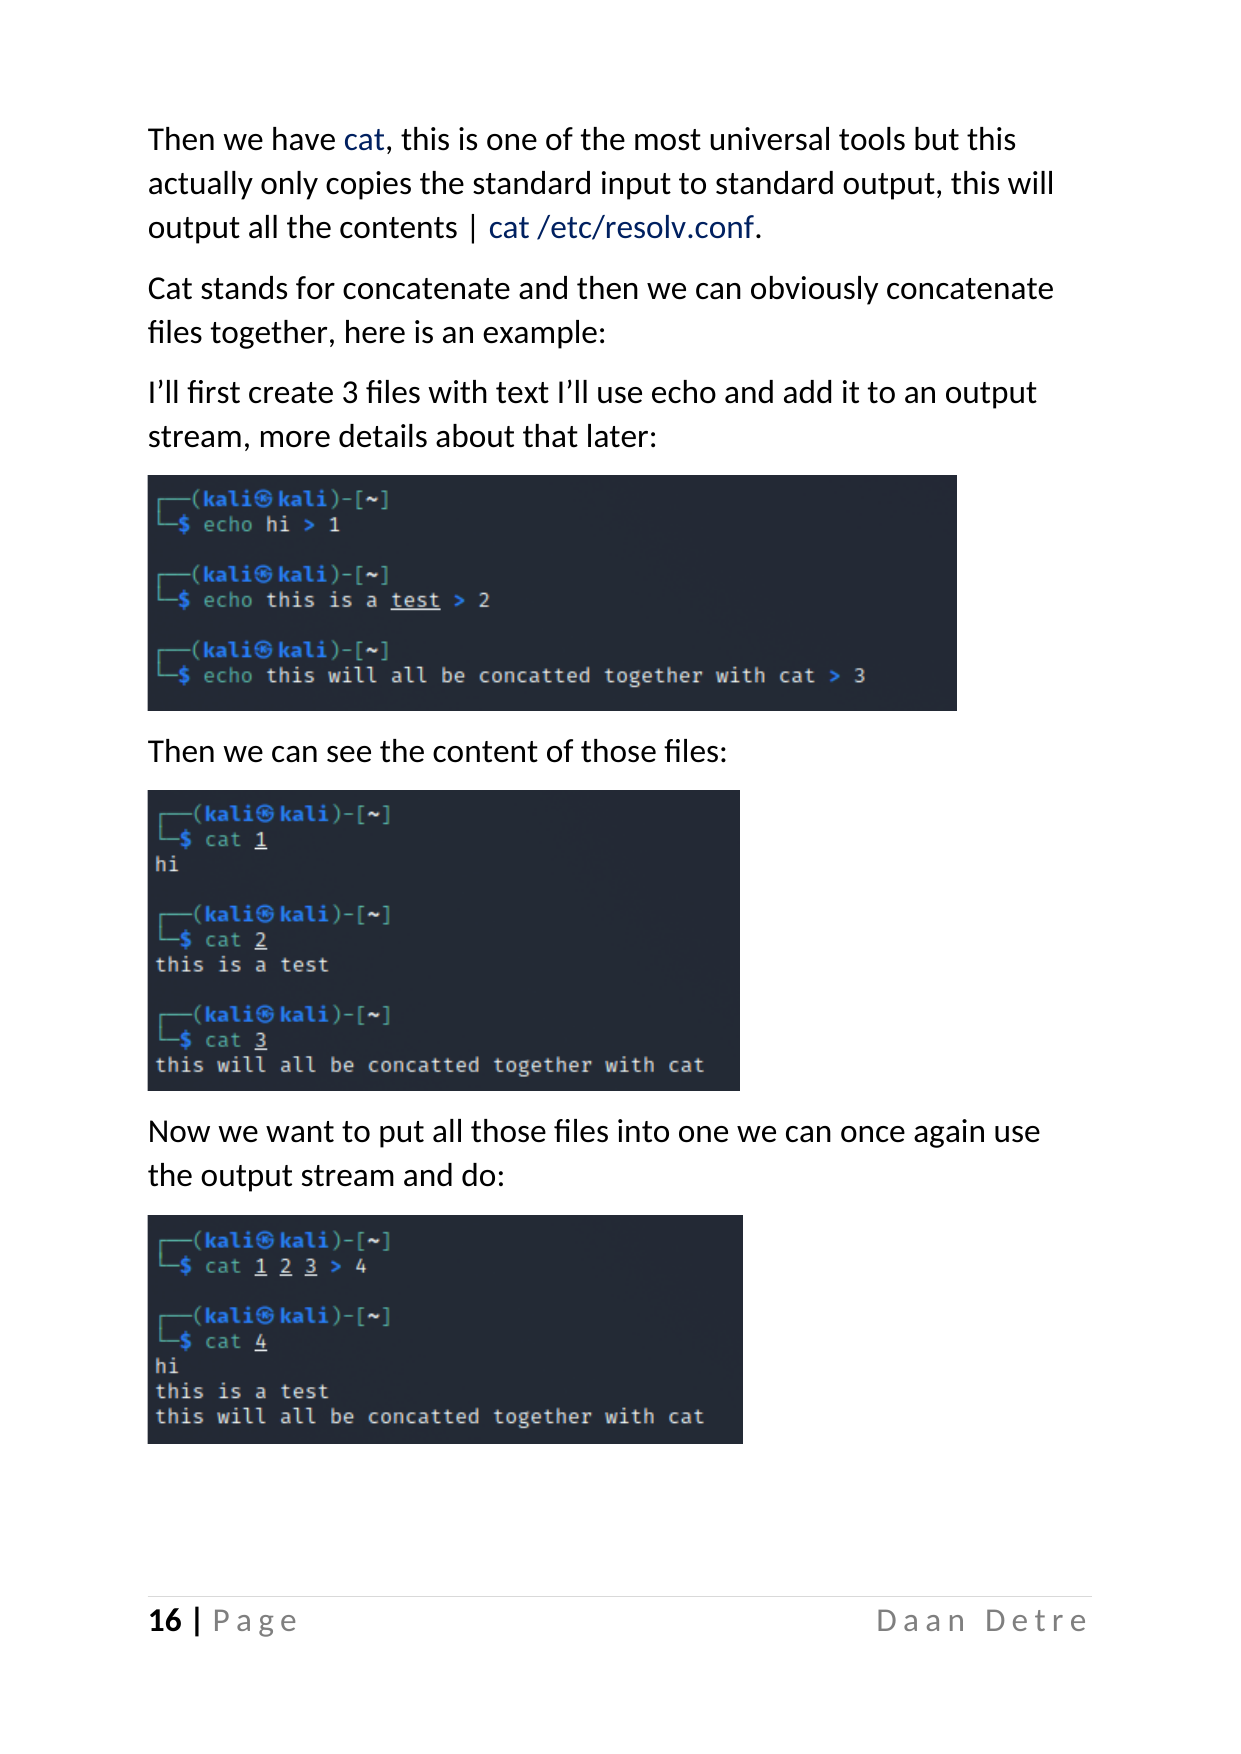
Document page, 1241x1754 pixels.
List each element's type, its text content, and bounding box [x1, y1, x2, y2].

picture [147, 475, 957, 711]
text I’ll first create 3 files with text I’ll use echo and add it to an output stream, more details about that later: [148, 371, 1092, 456]
picture [147, 790, 740, 1091]
picture [147, 1215, 743, 1444]
text Now we want to put all those files into one we can once again use the output stream and do: [148, 1111, 1092, 1195]
text Cat stands for concatenate and then we can obviously concatenate files together, here is an example: [148, 267, 1092, 351]
text Then we have cat, this is one of the most universal tools but this actually only copies the standard input to standard output, this will output all the contents | cat /etc/resolv.conf. [148, 118, 1092, 247]
text Then we can see the content of those files: [148, 730, 1092, 771]
